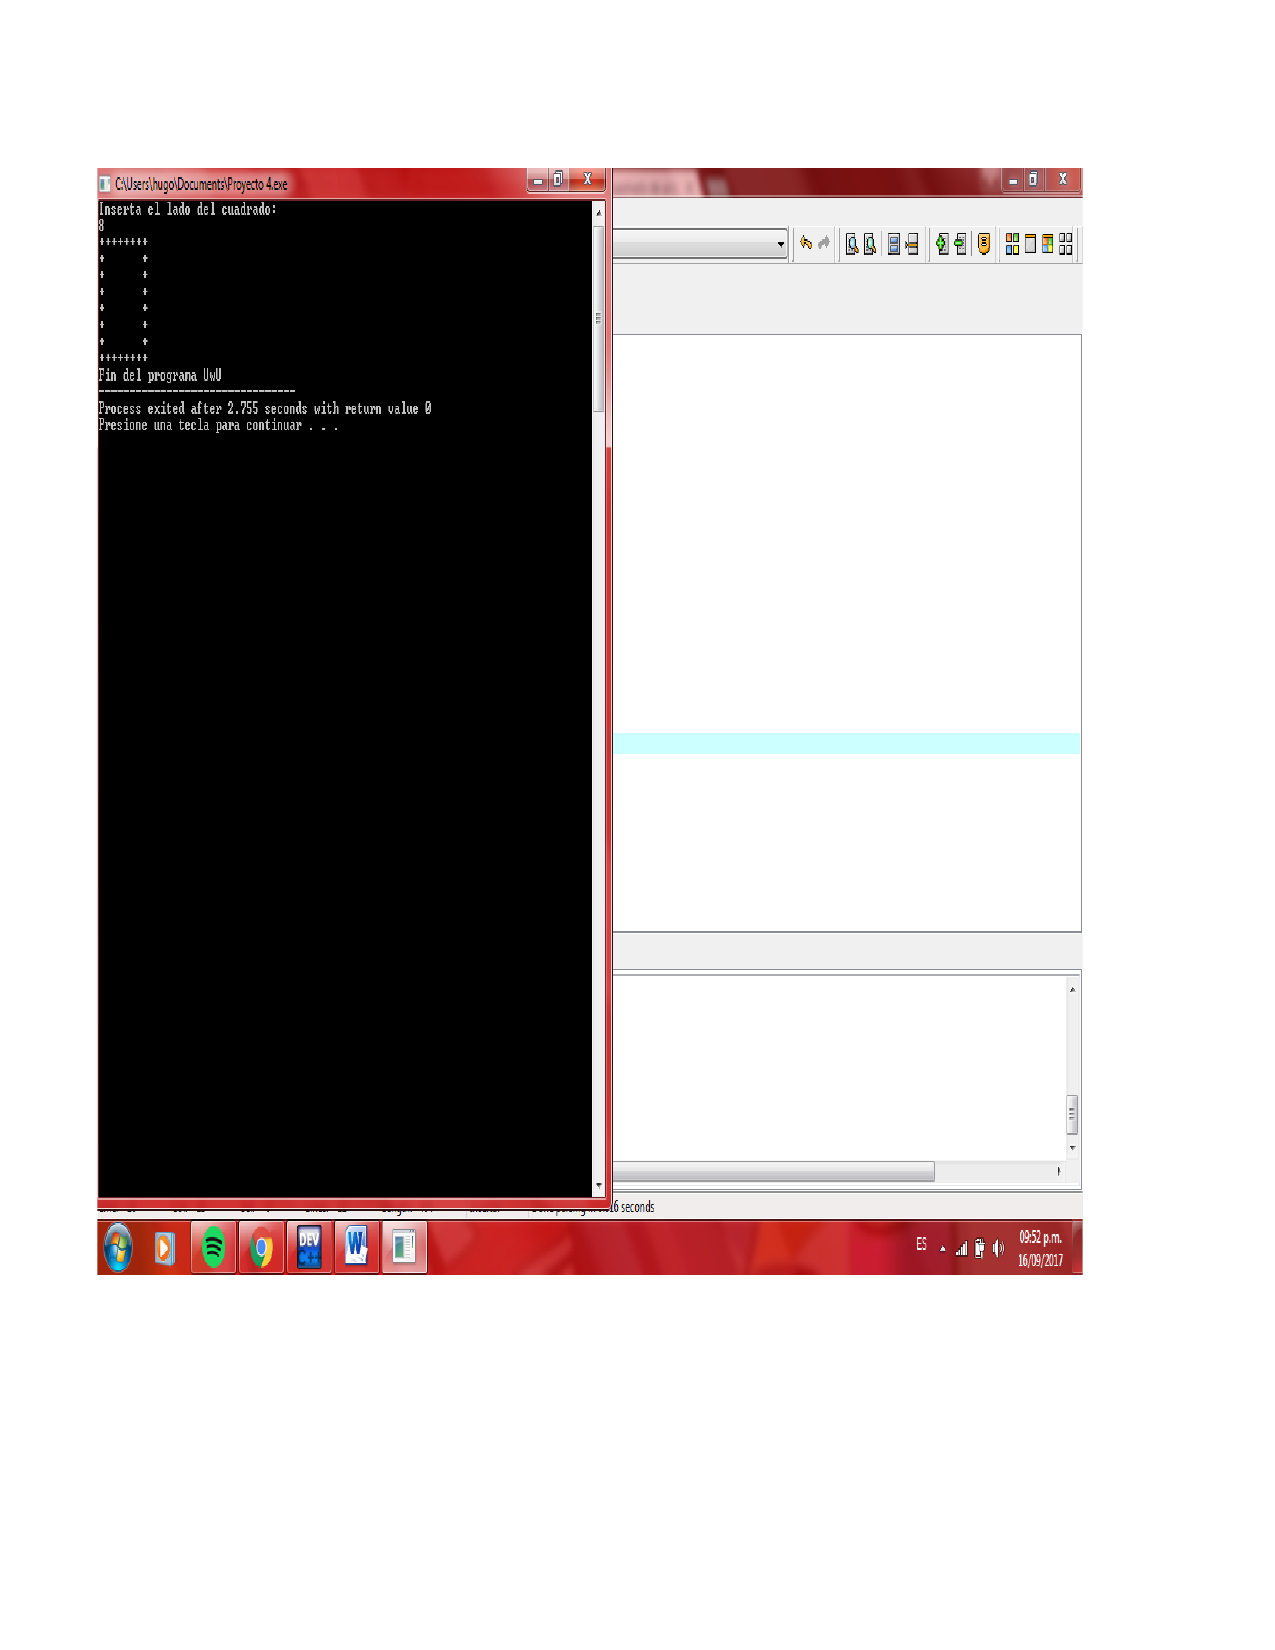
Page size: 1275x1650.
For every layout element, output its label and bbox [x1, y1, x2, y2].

picture [97, 168, 1083, 1275]
